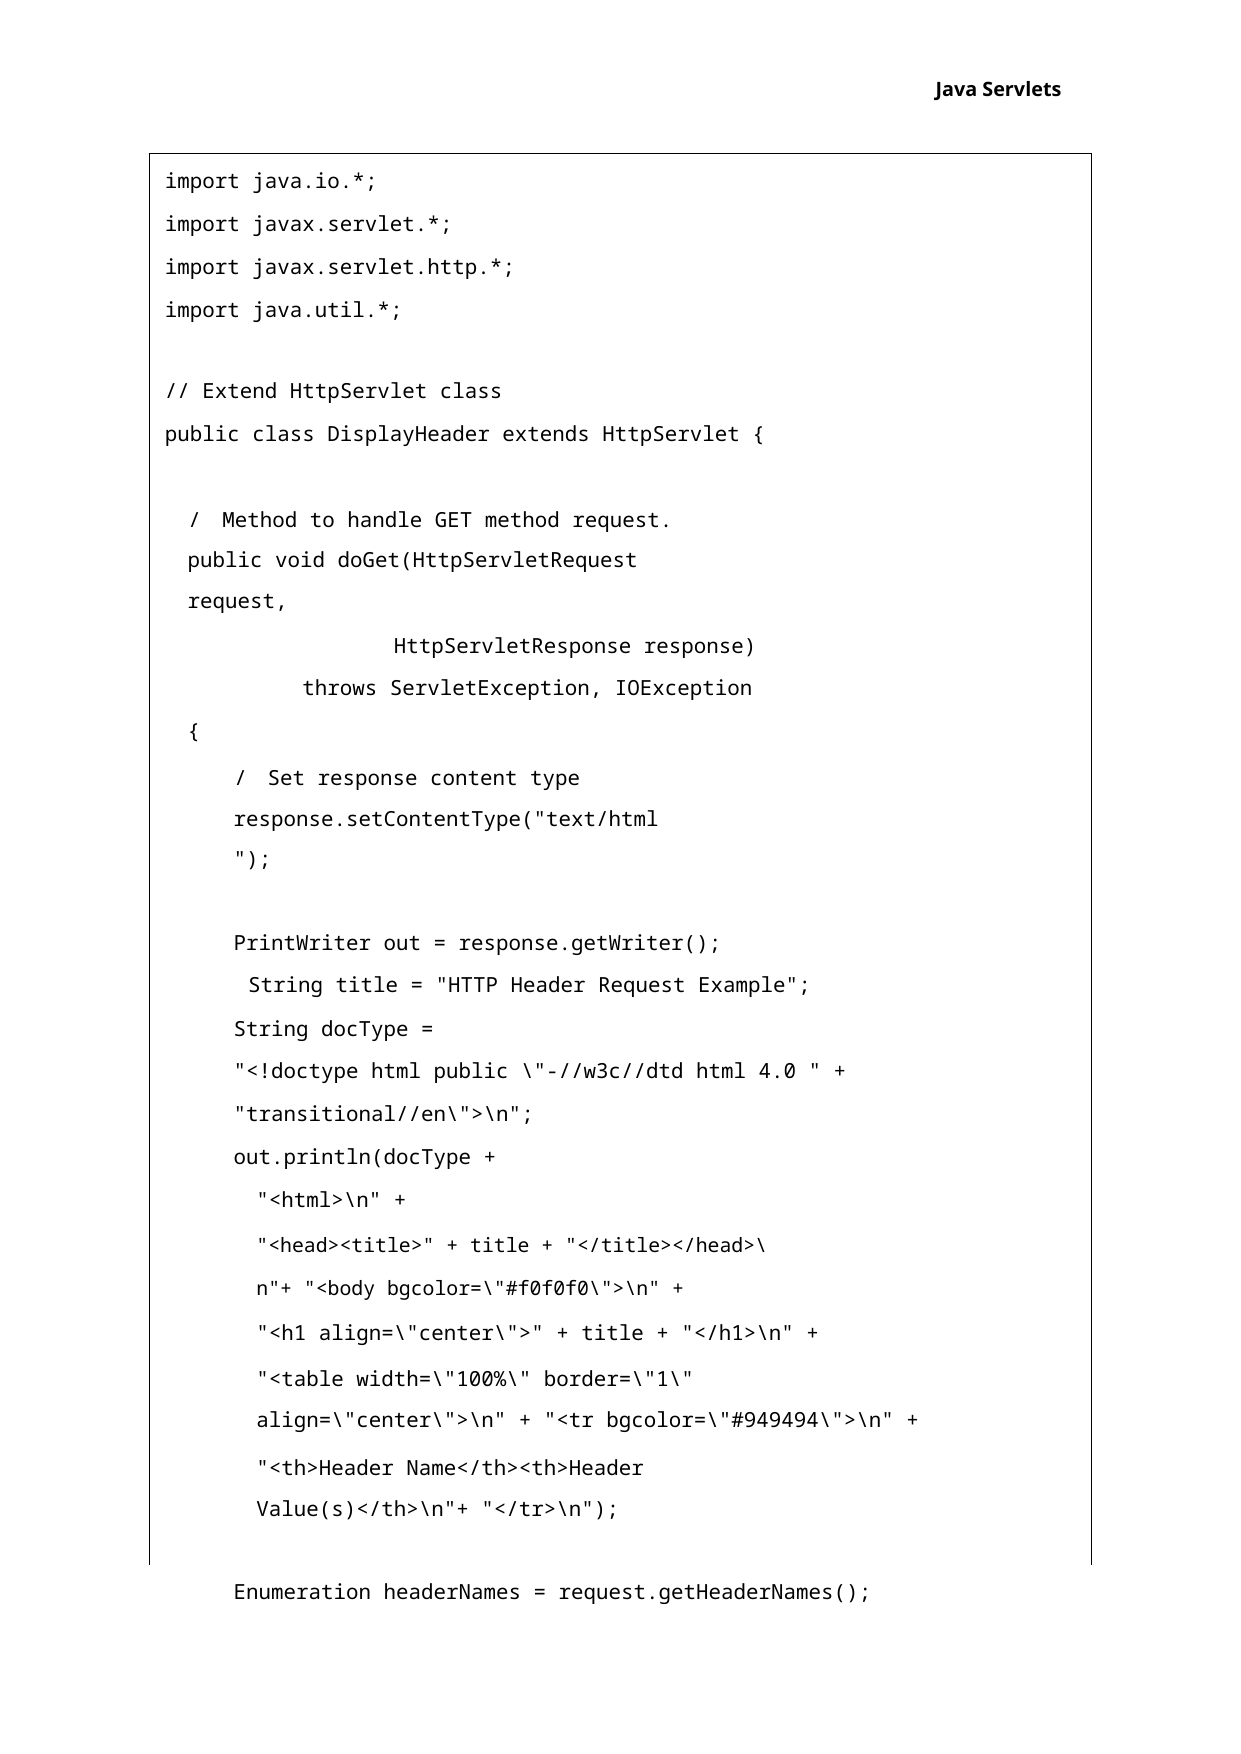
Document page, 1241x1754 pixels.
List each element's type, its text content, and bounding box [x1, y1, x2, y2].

text "<th>Header Name</th><th>Header Value(s)</th>\n"+ "</tr>\n"); [256, 1453, 819, 1522]
text import java.util.*; [164, 295, 1090, 323]
text throws ServletException, IOException [302, 673, 1090, 702]
list Method to handle GET method request. public void doGet(HttpServletRequest request, [187, 505, 704, 615]
text out.println(docType + [233, 1142, 1090, 1171]
text "<h1 align=\"center\">" + title + "</h1>\n" + [256, 1318, 1090, 1346]
text Enumeration headerNames = request.getHeaderNames(); [233, 1577, 1090, 1606]
text "transitional//en\">\n"; [233, 1099, 1090, 1128]
list Set response content type response.setContentType("text/html"); [233, 763, 658, 873]
text HttpServletResponse response) [394, 631, 1090, 659]
text Java Servlets [935, 75, 1090, 102]
text String docType = [233, 1014, 1090, 1042]
text "<html>\n" + [256, 1185, 1090, 1214]
text public class DisplayHeader extends HttpServlet { [164, 419, 1090, 448]
text // Extend HttpServlet class [164, 377, 1090, 405]
text String title = "HTTP Header Request Example"; [248, 971, 1090, 999]
text "<table width=\"100%\" border=\"1\" align=\"center\">\n" + "<tr bgcolor=\"#949494\">\n" + [256, 1364, 921, 1433]
text "<!doctype html public \"-//w3c//dtd html 4.0 " + [233, 1057, 1090, 1085]
text import javax.servlet.http.*; [164, 252, 1090, 281]
text PrintWriter out = response.getWriter(); [233, 928, 1090, 956]
text import javax.servlet.*; [164, 209, 1090, 237]
text "<head><title>" + title + "</title></head>\n"+ "<body bgcolor=\"#f0f0f0\">\n" + [256, 1232, 783, 1301]
text { [187, 717, 1090, 745]
text import java.io.*; [164, 166, 1090, 195]
